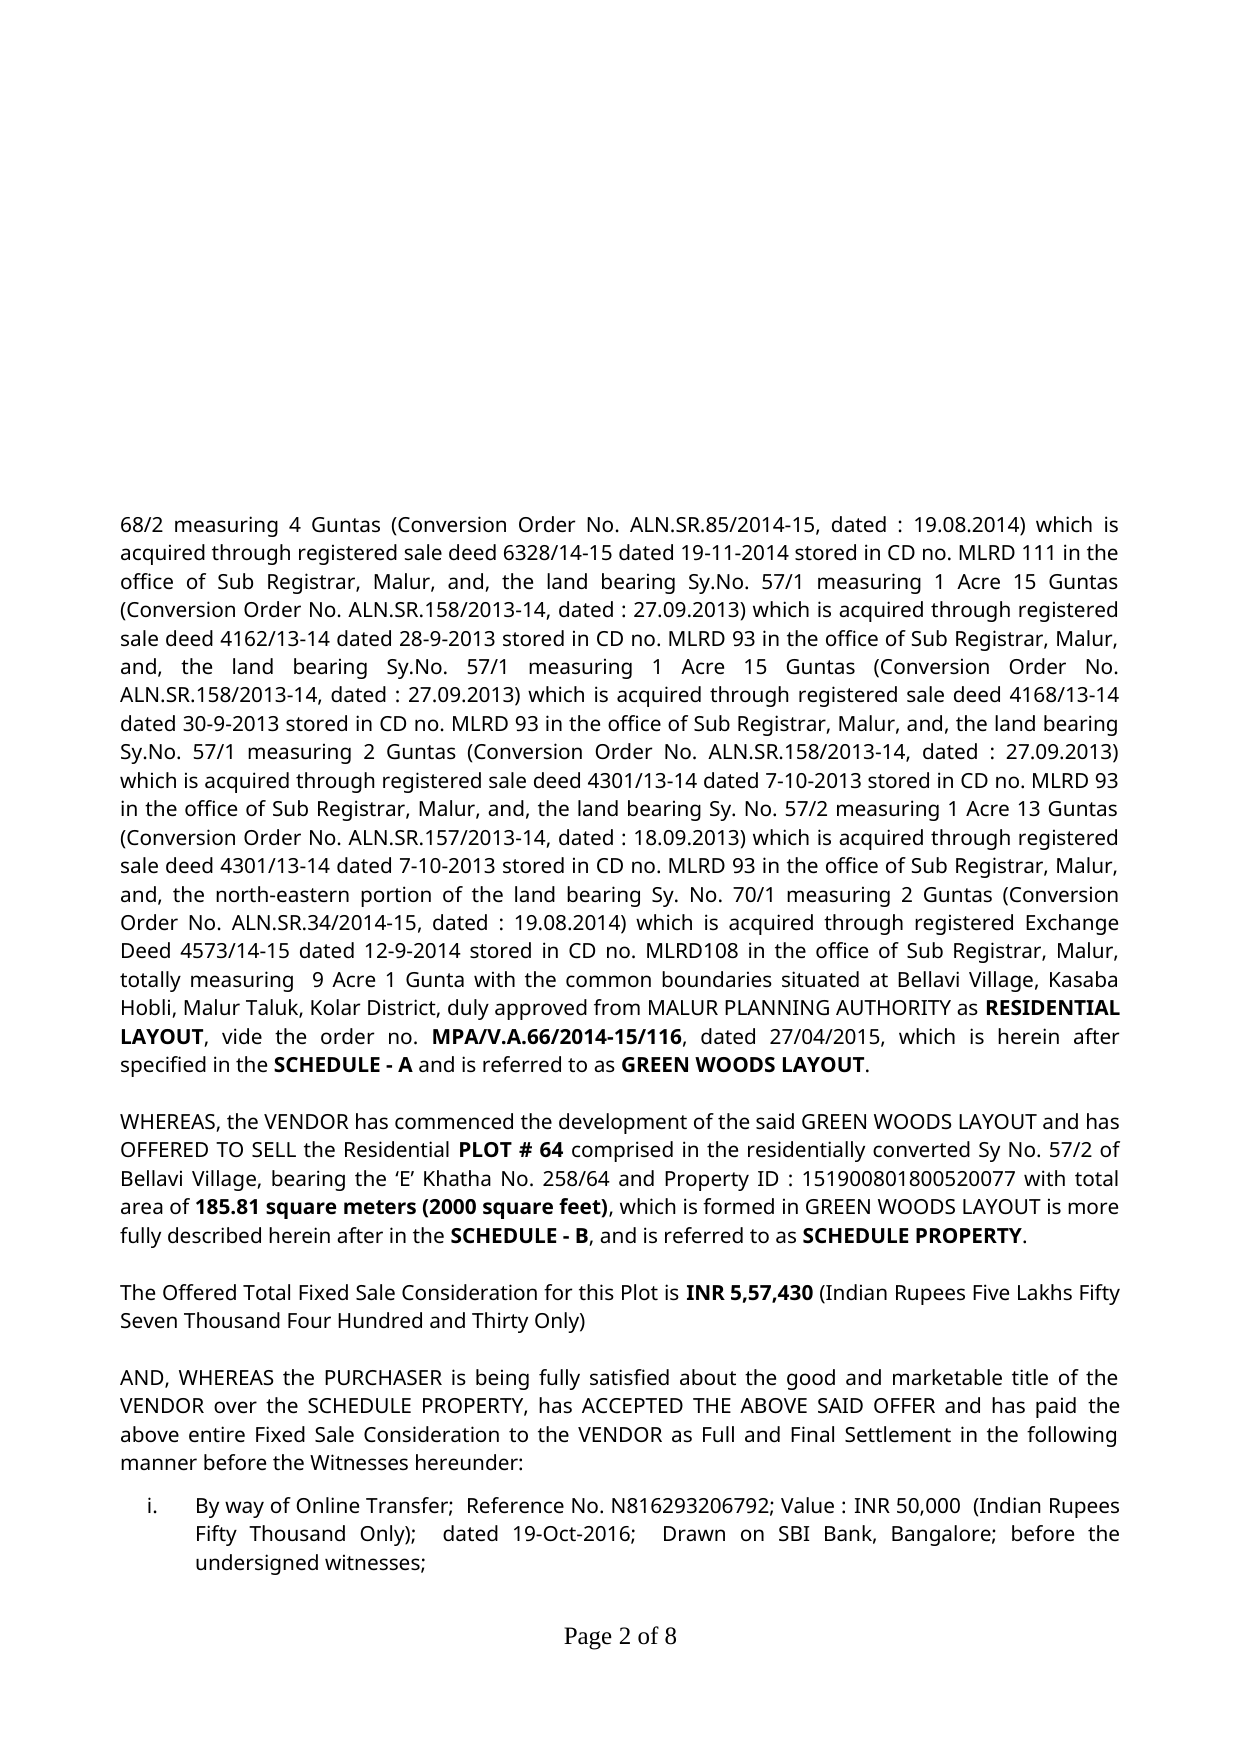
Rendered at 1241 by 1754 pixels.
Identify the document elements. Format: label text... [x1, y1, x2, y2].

text WHEREAS, the VENDOR has commenced the development of the said GREEN WOODS LAYOUT and has OFFERED TO SELL the Residential PLOT # 64 comprised in the residentially converted Sy No. 57/2 of Bellavi Village, bearing the ‘E’ Khatha No. 258/64 and Property ID : 151900801800520077 with total area of 185.81 square meters (2000 square feet), which is formed in GREEN WOODS LAYOUT is more fully described herein after in the SCHEDULE - B, and is referred to as SCHEDULE PROPERTY. [120, 1107, 1120, 1249]
text The Offered Total Fixed Sale Consideration for this Plot is INR 5,57,430 (Indian Rupees Five Lakhs Fifty Seven Thousand Four Hundred and Thirty Only) [120, 1278, 1120, 1335]
text AND, WHEREAS the PURCHASER is being fully satisfied about the good and marketable title of the VENDOR over the SCHEDULE PROPERTY, has ACCEPTED THE ABOVE SAID OFFER and has paid the above entire Fixed Sale Consideration to the VENDOR as Full and Final Settlement in the following manner before the Witnesses hereunder: [120, 1363, 1120, 1477]
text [120, 510, 1120, 1079]
list By way of Online Transfer; Reference No. N816293206792; Value : INR 50,000 (Indian Rupees Fifty Thousand Only); dated 19-Oct-2016; Drawn on SBI Bank, Bangalore; before the undersigned witnesses; [157, 1491, 1120, 1576]
